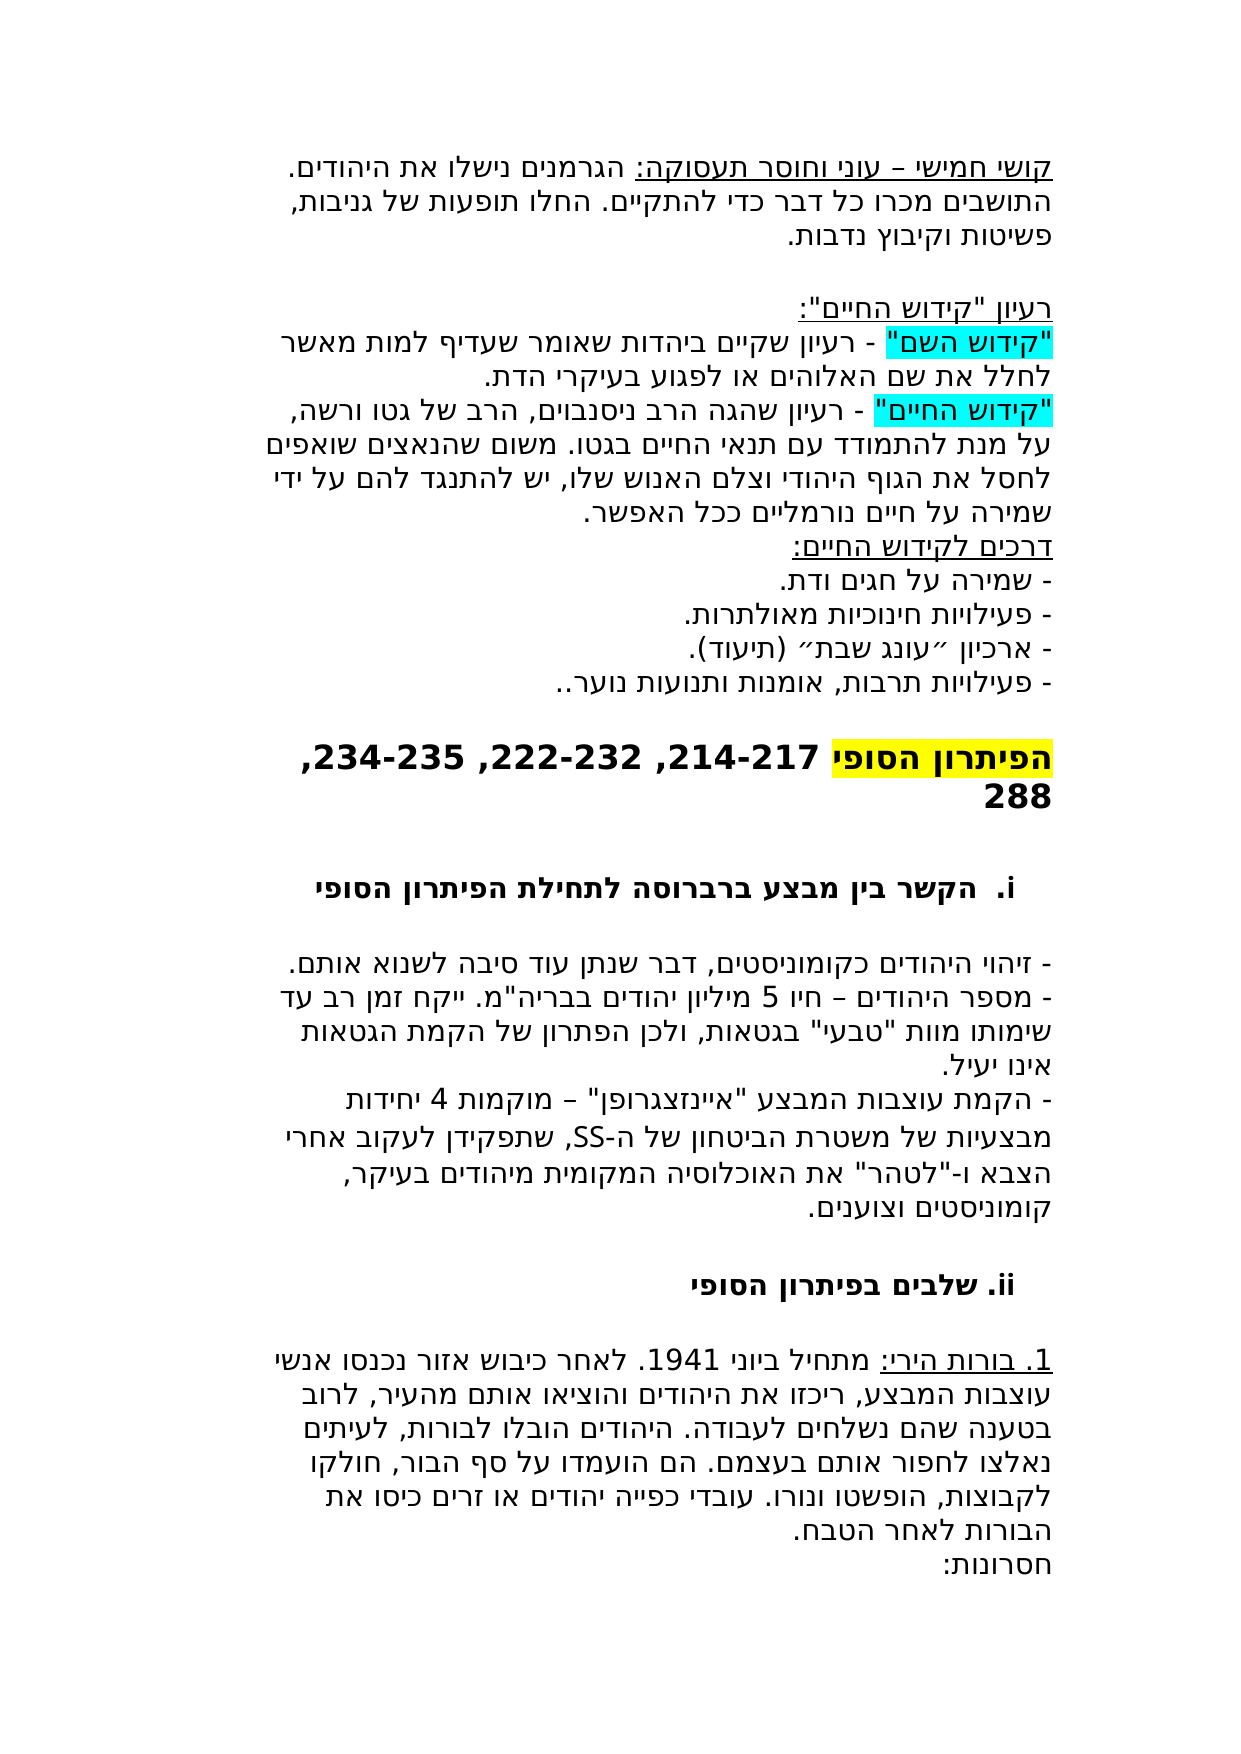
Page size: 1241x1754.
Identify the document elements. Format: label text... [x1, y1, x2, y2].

text - שמירה על חגים ודת. [262, 563, 1053, 597]
text קושי חמישי – עוני וחוסר תעסוקה: הגרמנים נישלו את היהודים. התושבים מכרו כל דבר כדי להתקיים. החלו תופעות של גניבות, פשיטות וקיבוץ נדבות. [262, 150, 1053, 252]
text דרכים לקידוש החיים: [262, 529, 1053, 563]
text "קידוש החיים" - רעיון שהגה הרב ניסנבוים, הרב של גטו ורשה, על מנת להתמודד עם תנאי החיים בגטו. משום שהנאצים שואפים לחסל את הגוף היהודי וצלם האנוש שלו, יש להתנגד להם על ידי שמירה על חיים נורמליים ככל האפשר. [262, 393, 1053, 529]
text 1. בורות הירי: מתחיל ביוני 1941. לאחר כיבוש אזור נכנסו אנשי עוצבות המבצע, ריכזו את היהודים והוציאו אותם מהעיר, לרוב בטענה שהם נשלחים לעבודה. היהודים הובלו לבורות, לעיתים נאלצו לחפור אותם בעצמם. הם הועמדו על סף הבור, חולקו לקבוצות, הופשטו ונורו. עובדי כפייה יהודים או זרים כיסו את הבורות לאחר הטבח. [262, 1343, 1053, 1547]
text - מספר היהודים – חיו 5 מיליון יהודים בבריה"מ. ייקח זמן רב עד שימותו מוות "טבעי" בגטאות, ולכן הפתרון של הקמת הגטאות אינו יעיל. [262, 981, 1053, 1083]
text - זיהוי היהודים כקומוניסטים, דבר שנתן עוד סיבה לשנוא אותם. [262, 947, 1053, 981]
text הפיתרון הסופי 214-217, 222-232, 234-235, 288 [262, 739, 1053, 816]
text - פעילויות תרבות, אומנות ותנועות נוער.. [262, 665, 1053, 699]
text "קידוש השם" - רעיון שקיים ביהדות שאומר שעדיף למות מאשר לחלל את שם האלוהים או לפגוע בעיקרי הדת. [262, 326, 1053, 393]
text - הקמת עוצבות המבצע "איינזצגרופן" – מוקמות 4 יחידות מבצעיות של משטרת הביטחון של ה-SS, שתפקידן לעקוב אחרי הצבא ו-"לטהר" את האוכלוסיה המקומית מיהודים בעיקר, קומוניסטים וצוענים. [262, 1083, 1053, 1224]
list שלבים בפיתרון הסופי [262, 1264, 1015, 1304]
text - ארכיון ״עונג שבת״ (תיעוד). [262, 631, 1053, 665]
text רעיון "קידוש החיים": [262, 292, 1053, 326]
text - פעילויות חינוכיות מאולתרות. [262, 597, 1053, 631]
list הקשר בין מבצע ברברוסה לתחילת הפיתרון הסופי [262, 867, 1015, 907]
text חסרונות: [262, 1547, 1053, 1581]
